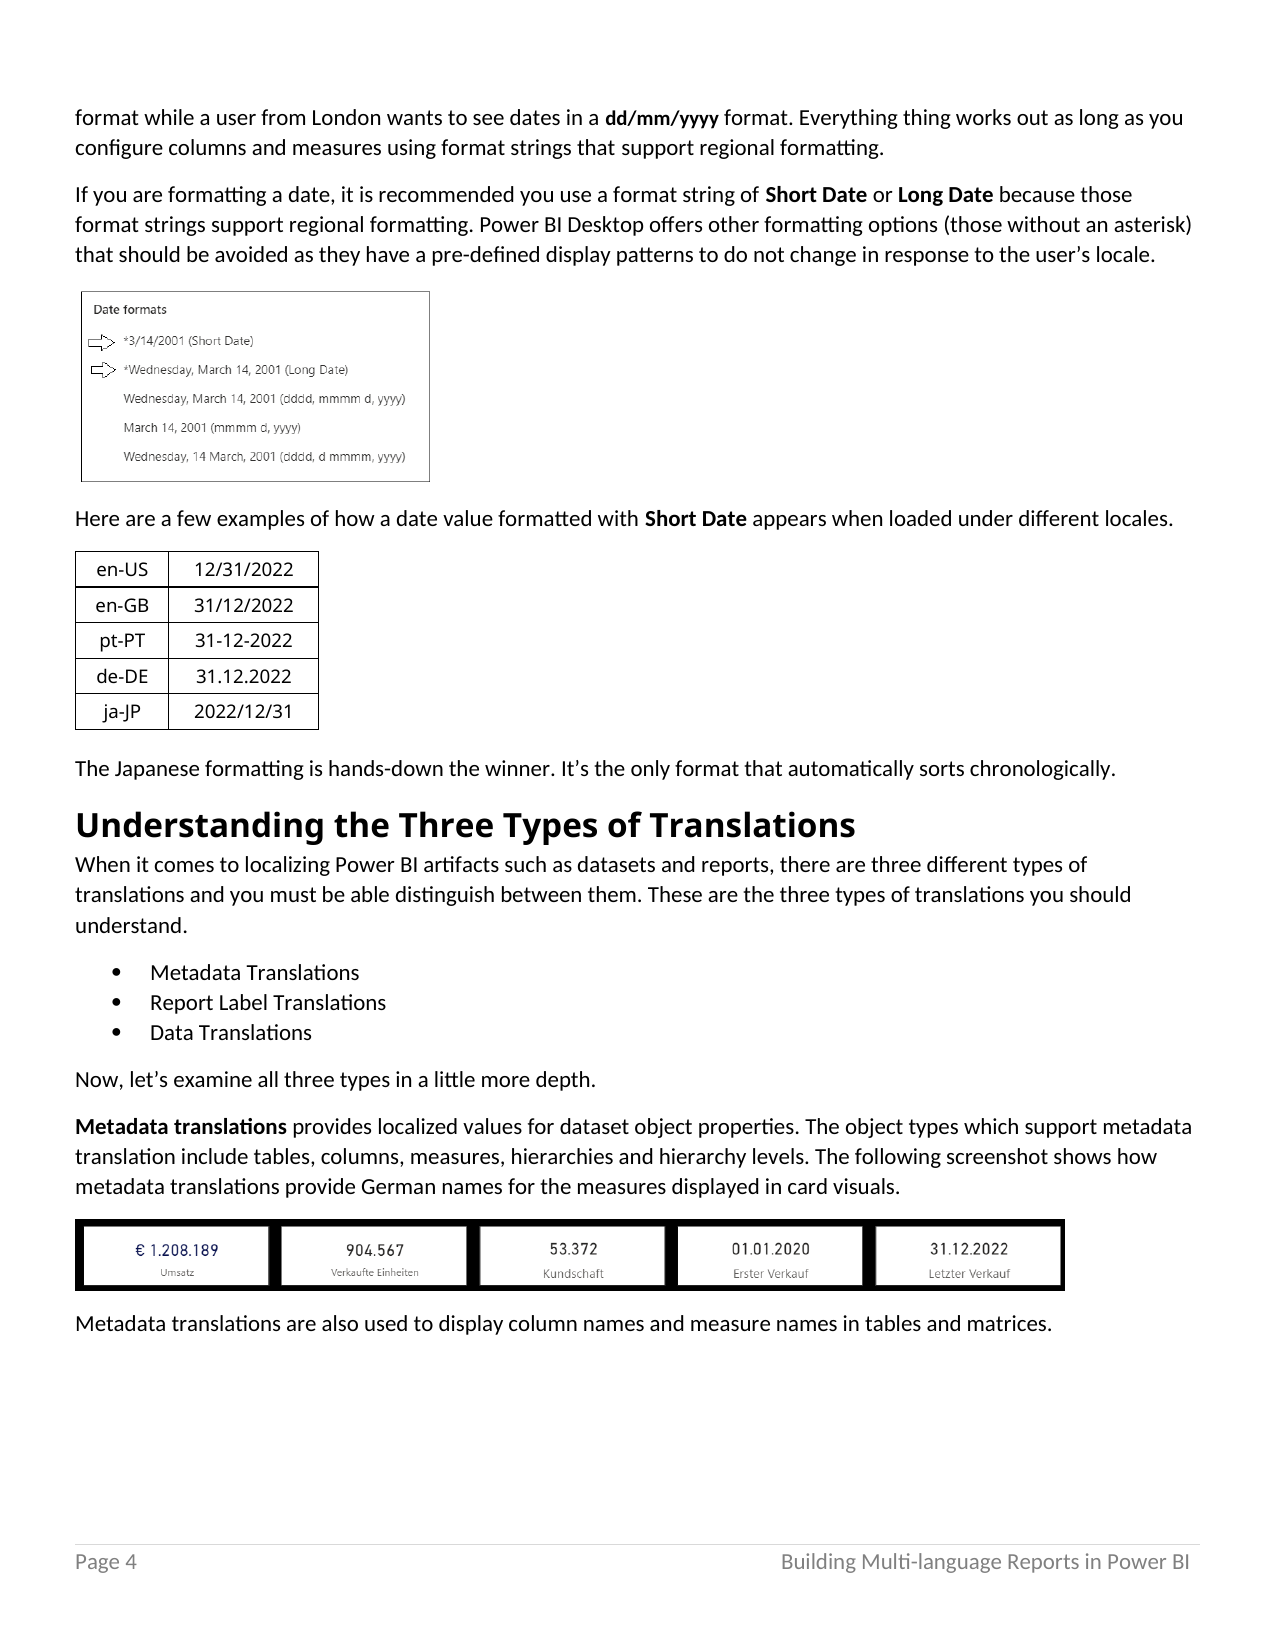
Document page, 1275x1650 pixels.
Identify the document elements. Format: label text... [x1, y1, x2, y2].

text When it comes to localizing Power BI artifacts such as datasets and reports, there are three different types of translations and you must be able distinguish between them. These are the three types of translations you should understand. [75, 850, 1200, 939]
text Here are a few examples of how a date value formatted with Short Date appears when loaded under different locales. [75, 504, 1200, 532]
table_header en-US [76, 552, 168, 586]
table_cell de-DE [76, 659, 168, 693]
picture [75, 287, 434, 486]
text Metadata translations are also used to display column names and measure names in tables and matrices. [75, 1309, 1200, 1337]
table_cell 31.12.2022 [169, 659, 318, 693]
table_header 12/31/2022 [169, 552, 318, 586]
text If you are formatting a date, it is recommended you use a format string of Short Date or Long Date because those format strings support regional formatting. Power BI Desktop offers other formatting options (those without an asterisk) that should be avoided as they have a pre-defined display patterns to do not change in response to the user’s locale. [75, 180, 1200, 268]
text Metadata translations provides localized values for dataset object properties. The object types which support metadata translation include tables, columns, measures, hierarchies and hierarchy levels. The following screenshot shows how metadata translations provide German names for the measures displayed in card visuals. [75, 1112, 1200, 1200]
table_cell 31-12-2022 [169, 623, 318, 657]
text The Japanese formatting is hands-down the winner. It’s the only format that automatically sorts chronologically. [75, 754, 1200, 783]
table_cell 2022/12/31 [169, 694, 318, 728]
list Data Translations [112, 1018, 1200, 1046]
table_cell pt-PT [76, 623, 168, 657]
list Report Label Translations [112, 988, 1200, 1016]
picture [75, 1219, 1065, 1291]
table_cell ja-JP [76, 694, 168, 728]
text Now, let’s examine all three types in a little more depth. [75, 1065, 1200, 1093]
table_cell en-GB [76, 588, 168, 622]
table_cell 31/12/2022 [169, 588, 318, 622]
subtitle Understanding the Three Types of Translations [75, 801, 1200, 847]
list Metadata Translations [112, 958, 1200, 986]
